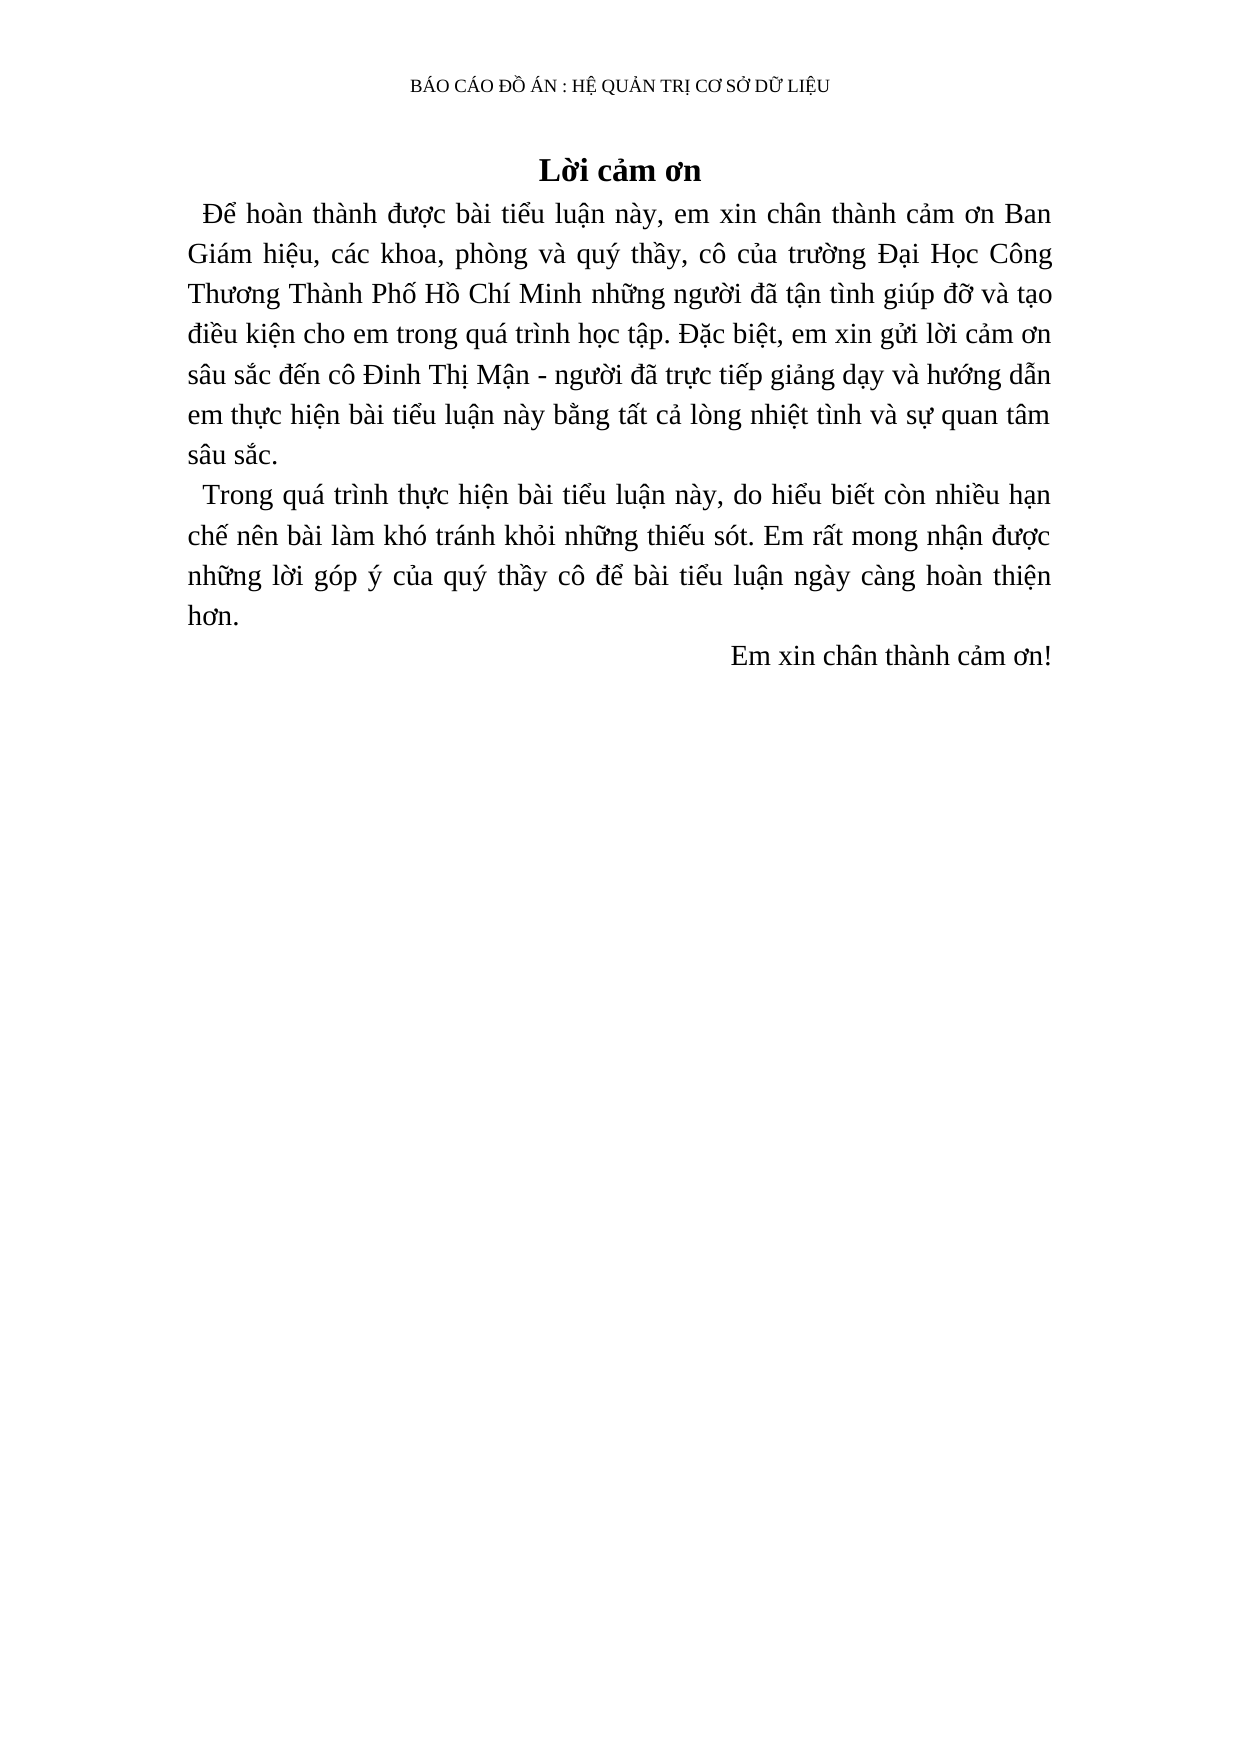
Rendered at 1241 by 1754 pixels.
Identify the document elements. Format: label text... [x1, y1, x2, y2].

subtitle Lời cảm ơn [187, 150, 1053, 188]
text Em xin chân thành cảm ơn! [187, 638, 1053, 672]
text Để hoàn thành được bài tiểu luận này, em xin chân thành cảm ơn Ban Giám hiệu, các khoa, phòng và quý thầy, cô của trường Đại Học Công Thương Thành Phố Hồ Chí Minh những người đã tận tình giúp đỡ và tạo điều kiện cho em trong quá trình học tập. Đặc biệt, em xin gửi lời cảm ơn sâu sắc đến cô Đinh Thị Mận - người đã trực tiếp giảng dạy và hướng dẫn em thực hiện bài tiểu luận này bằng tất cả lòng nhiệt tình và sự quan tâm sâu sắc. [187, 196, 1053, 471]
text Trong quá trình thực hiện bài tiểu luận này, do hiểu biết còn nhiều hạn chế nên bài làm khó tránh khỏi những thiếu sót. Em rất mong nhận được những lời góp ý của quý thầy cô để bài tiểu luận ngày càng hoàn thiện hơn. [187, 477, 1053, 632]
